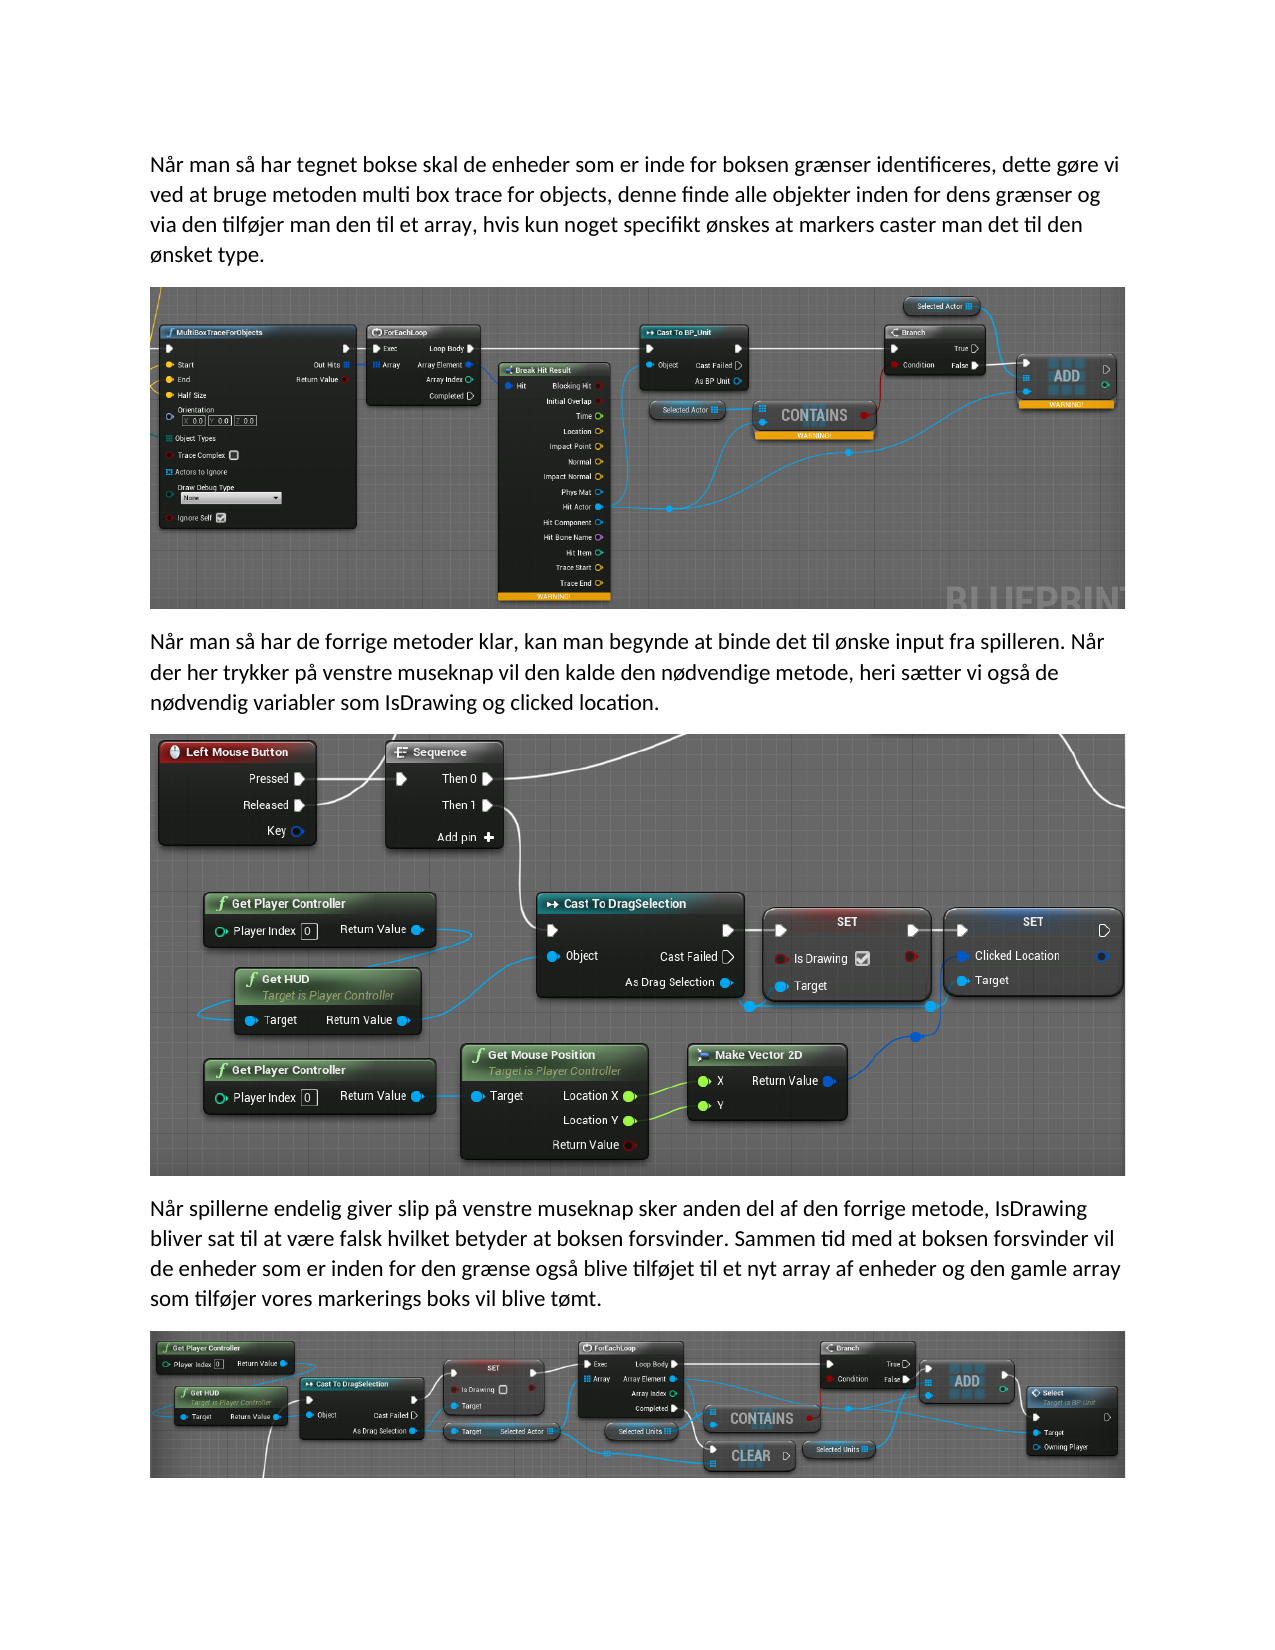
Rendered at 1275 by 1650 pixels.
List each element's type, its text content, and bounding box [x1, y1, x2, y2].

text Når man så har de forrige metoder klar, kan man begynde at binde det til ønske input fra spilleren. Når der her trykker på venstre museknap vil den kalde den nødvendige metode, heri sætter vi også de nødvendig variabler som IsDrawing og clicked location. [150, 627, 1125, 716]
text Når man så har tegnet bokse skal de enheder som er inde for boksen grænser identificeres, dette gøre vi ved at bruge metoden multi box trace for objects, denne finde alle objekter inden for dens grænser og via den tilføjer man den til et array, hvis kun noget specifikt ønskes at markers caster man det til den ønsket type. [150, 150, 1125, 269]
picture [150, 1331, 1125, 1478]
text Når spillerne endelig giver slip på venstre museknap sker anden del af den forrige metode, IsDrawing bliver sat til at være falsk hvilket betyder at boksen forsvinder. Sammen tid med at boksen forsvinder vil de enheder som er inden for den grænse også blive tilføjet til et nyt array af enheder og den gamle array som tilføjer vores markerings boks vil blive tømt. [150, 1194, 1125, 1313]
picture [150, 734, 1125, 1176]
picture [150, 287, 1125, 609]
